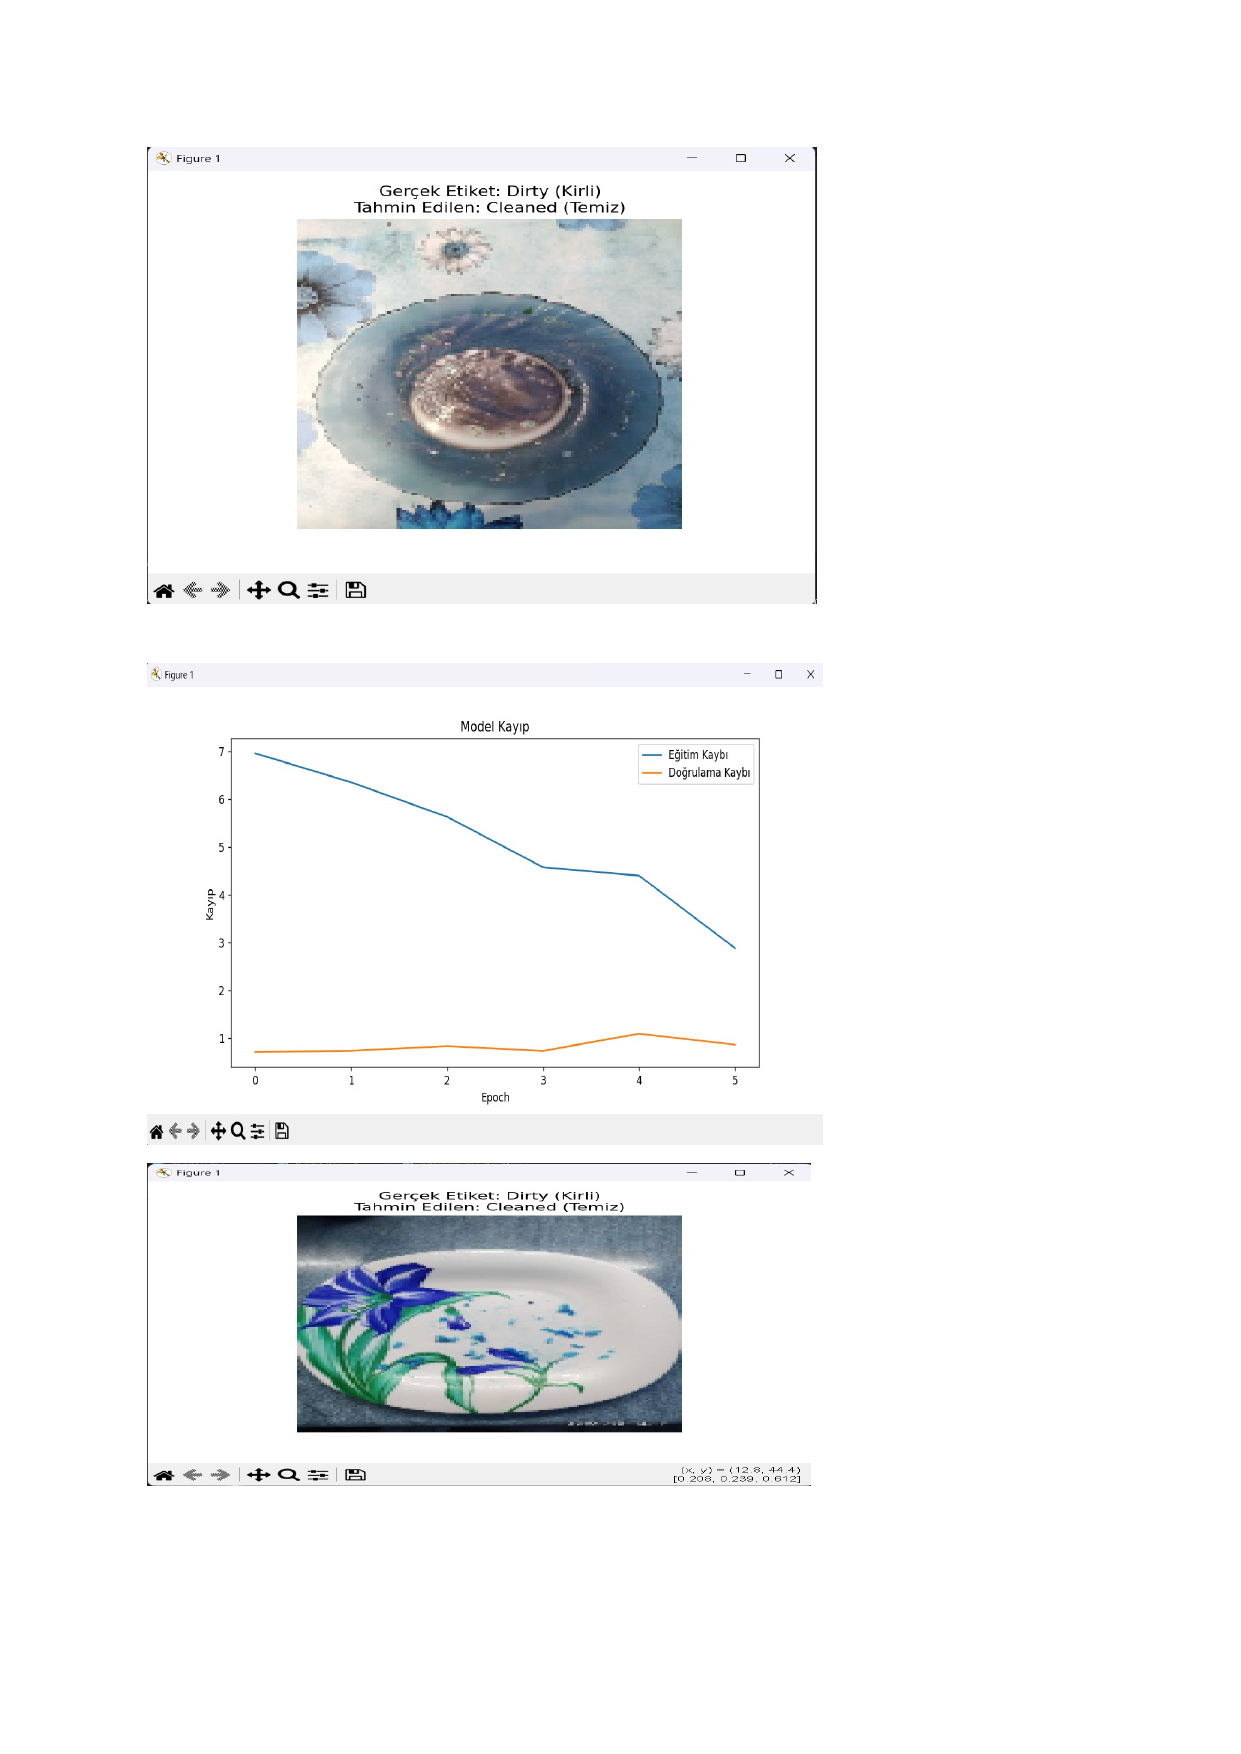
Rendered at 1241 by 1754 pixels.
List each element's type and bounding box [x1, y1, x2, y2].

picture [147, 663, 823, 1145]
picture [147, 147, 817, 604]
picture [147, 1163, 811, 1486]
